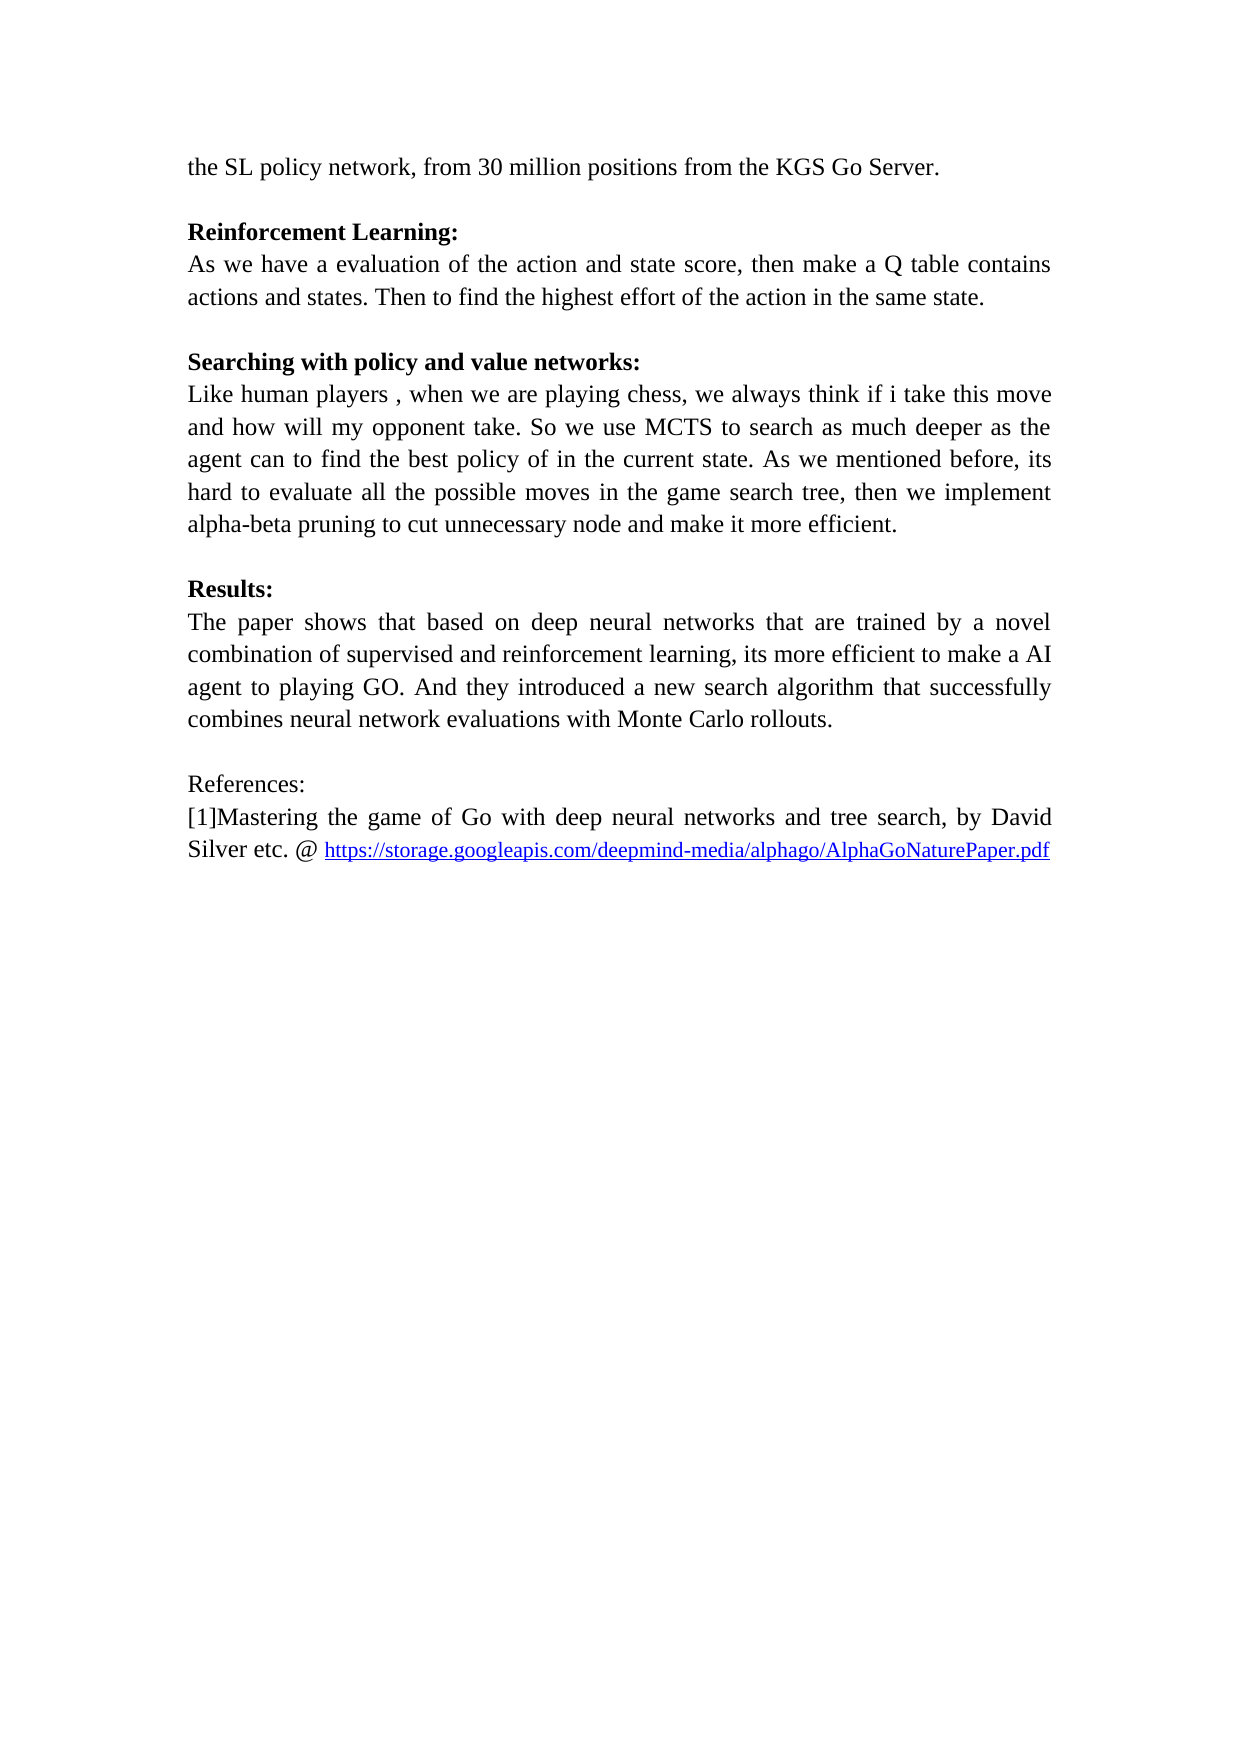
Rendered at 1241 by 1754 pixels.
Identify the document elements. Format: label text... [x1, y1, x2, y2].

text Searching with policy and value networks: [187, 345, 1053, 377]
text Like human players , when we are playing chess, we always think if i take this move and how will my opponent take. So we use MCTS to search as much deeper as the agent can to find the best policy of in the current state. As we mentioned before, its hard to evaluate all the possible moves in the game search tree, then we implement alpha-beta pruning to cut unnecessary node and make it more efficient. [187, 377, 1053, 540]
text Results: [187, 572, 1053, 605]
text As we have a evaluation of the action and state score, then make a Q table contains actions and states. Then to find the highest effort of the action in the same state. [187, 247, 1053, 312]
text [187, 150, 1053, 182]
text Reinforcement Learning: [187, 215, 1053, 247]
text References: [187, 767, 1053, 800]
text The paper shows that based on deep neural networks that are trained by a novel combination of supervised and reinforcement learning, its more efficient to make a AI agent to playing GO. And they introduced a new search algorithm that successfully combines neural network evaluations with Monte Carlo rollouts. [187, 605, 1053, 735]
text [1]Mastering the game of Go with deep neural networks and tree search, by David Silver etc. @ https://storage.googleapis.com/deepmind-media/alphago/AlphaGoNaturePaper.pdf [187, 800, 1053, 865]
